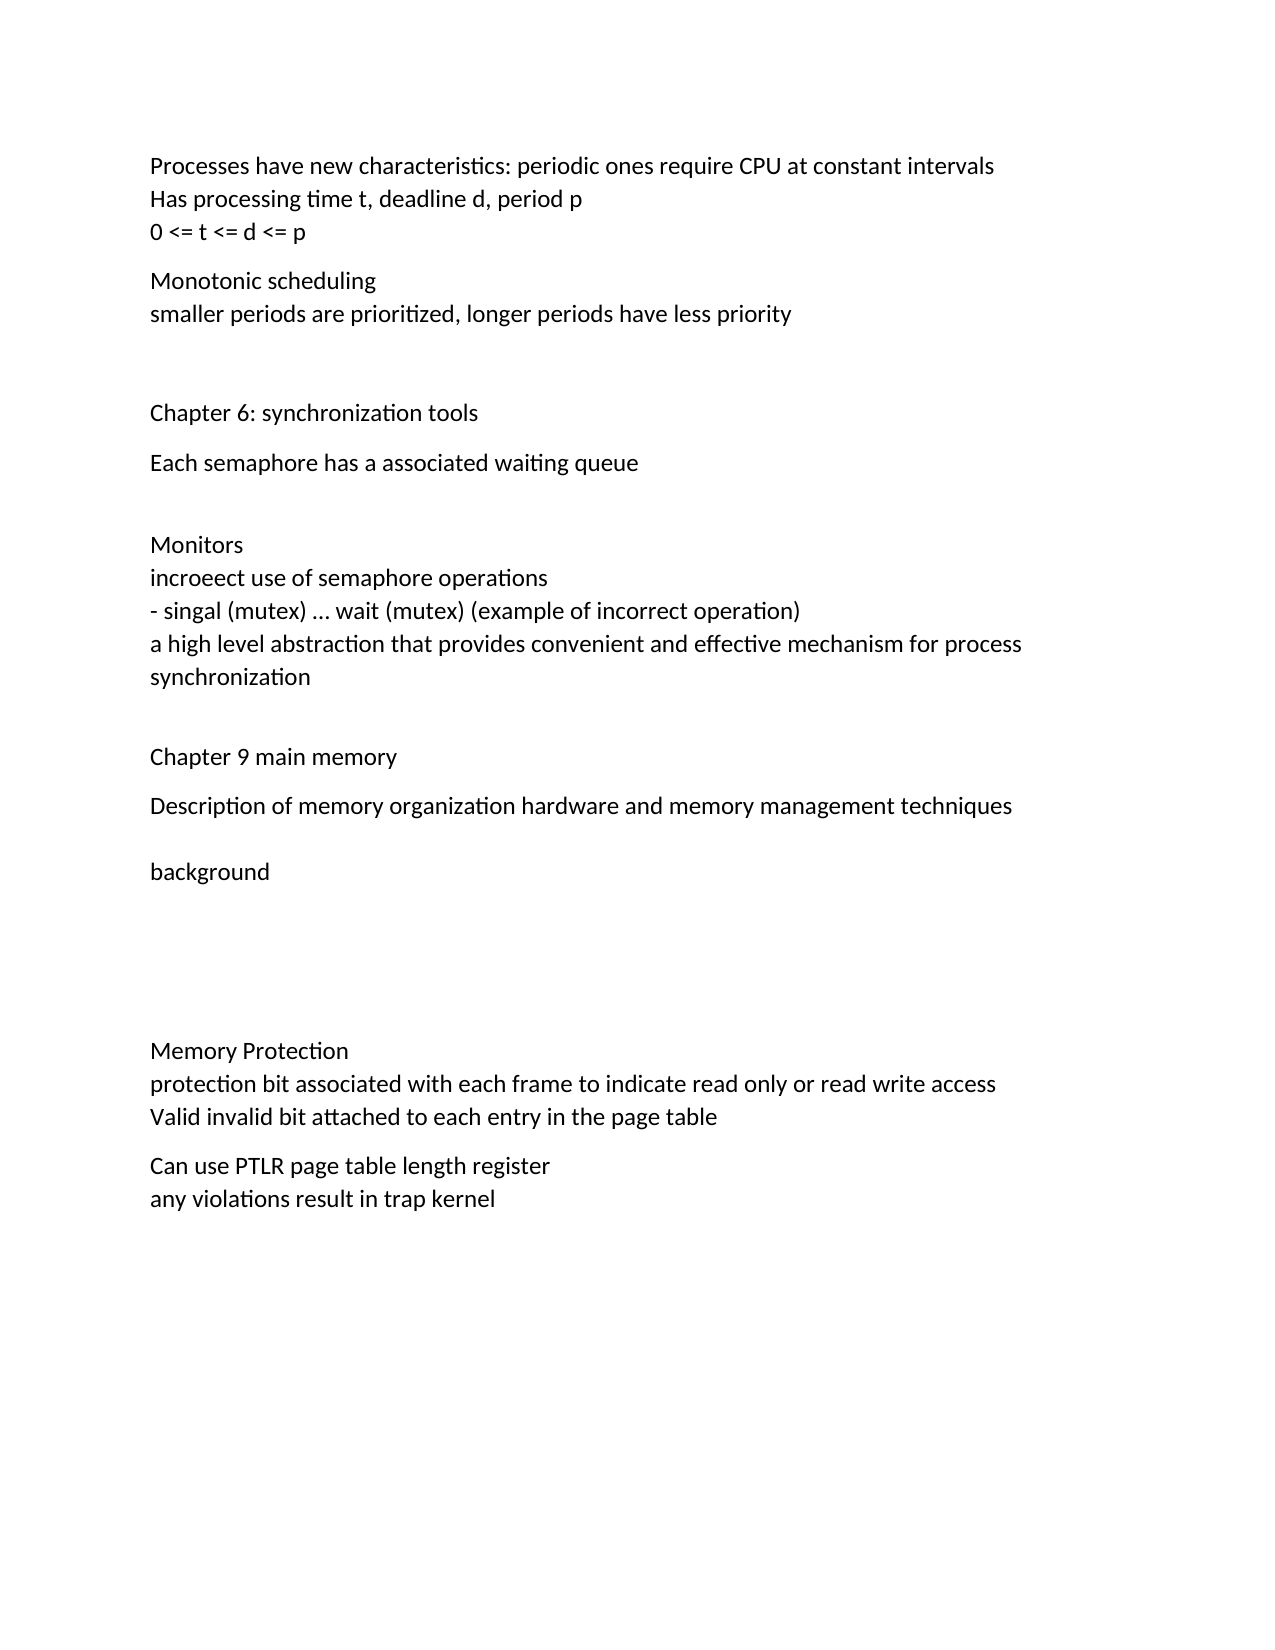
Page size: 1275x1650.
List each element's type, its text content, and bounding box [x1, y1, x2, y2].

text Can use PTLR page table length register any violations result in trap kernel [150, 1150, 1125, 1214]
text Chapter 9 main memory [150, 741, 1125, 771]
text Monotonic scheduling smaller periods are prioritized, longer periods have less priority [150, 265, 1125, 329]
text Memory Protection protection bit associated with each frame to indicate read only or read write access Valid invalid bit attached to each entry in the page table [150, 1035, 1125, 1131]
text Each semaphore has a associated waiting queue [150, 447, 1125, 478]
text Processes have new characteristics: periodic ones require CPU at constant intervals Has processing time t, deadline d, period p 0 <= t <= d <= p [150, 150, 1125, 246]
text Monitors incroeect use of semaphore operations - singal (mutex) … wait (mutex) (example of incorrect operation) a high level abstraction that provides convenient and effective mechanism for process synchronization [150, 497, 1125, 722]
text Description of memory organization hardware and memory management techniques background [150, 790, 1125, 917]
text Chapter 6: synchronization tools [150, 397, 1125, 428]
